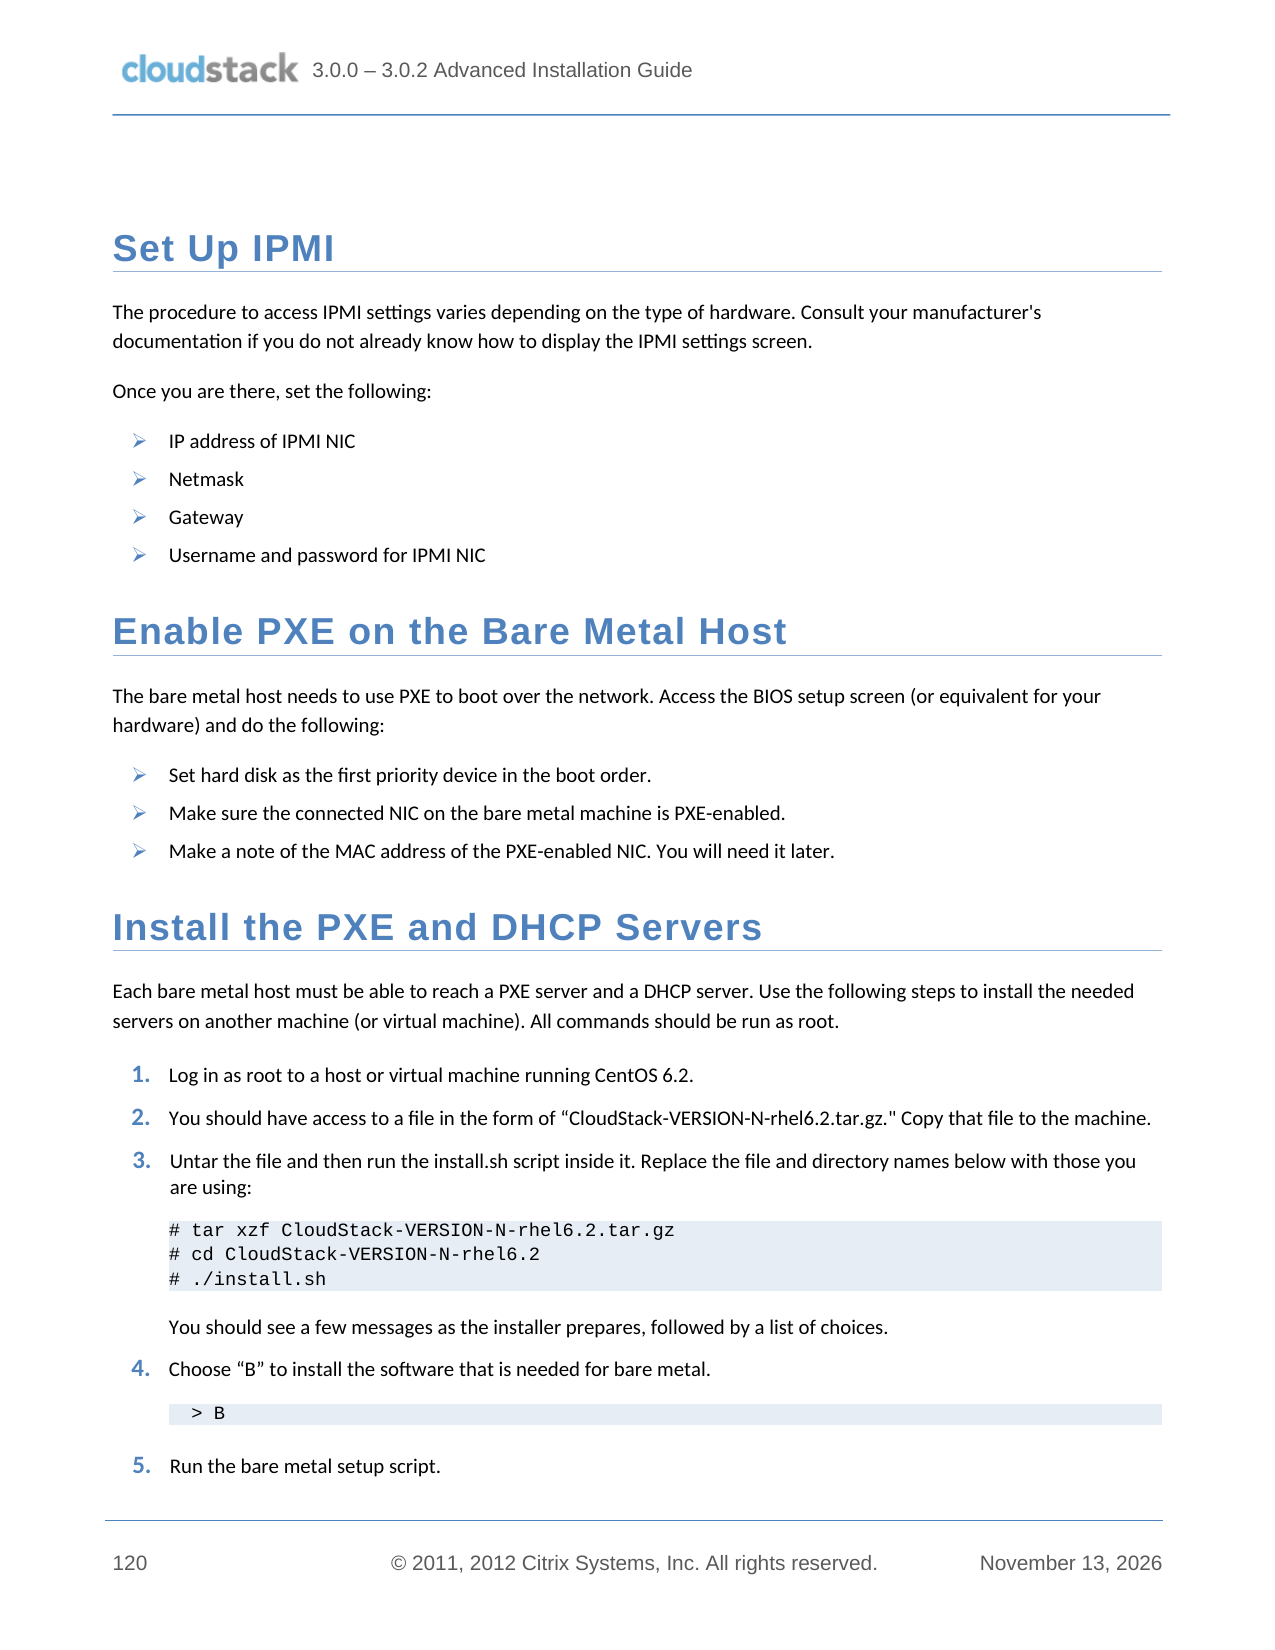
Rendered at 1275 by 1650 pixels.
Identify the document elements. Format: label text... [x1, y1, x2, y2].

list IP address of IPMI NIC [131, 429, 1162, 454]
text The bare metal host needs to use PXE to boot over the network. Access the BIOS setup screen (or equivalent for your hardware) and do the following: [112, 683, 1162, 738]
text > B [169, 1404, 1162, 1425]
list Make sure the connected NIC on the bare metal machine is PXE-enabled. [131, 800, 1162, 826]
list Untar the file and then run the install.sh script inside it. Replace the file and directory names below with those you are using: [132, 1144, 1162, 1200]
subtitle Enable PXE on the Bare Metal Host [112, 609, 1162, 656]
text # cd CloudStack-VERSION-N-rhel6.2 [169, 1245, 1162, 1266]
list Log in as root to a host or virtual machine running CentOS 6.2. [131, 1058, 1162, 1088]
list Set hard disk as the first priority device in the boot order. [131, 762, 1162, 788]
list Run the bare metal setup script. [132, 1449, 1162, 1479]
text # tar xzf CloudStack-VERSION-N-rhel6.2.tar.gz [169, 1221, 1162, 1242]
subtitle Install the PXE and DHCP Servers [112, 905, 1162, 951]
list You should see a few messages as the installer prepares, followed by a list of choices. [169, 1314, 1162, 1340]
picture [112, 45, 312, 95]
text Once you are there, set the following: [112, 379, 1162, 404]
list Choose “B” to install the software that is needed for bare metal. [131, 1352, 1162, 1383]
list Gateway [131, 504, 1162, 530]
text The procedure to access IPMI settings varies depending on the type of hardware. Consult your manufacturer's documentation if you do not already know how to display the IPMI settings screen. [112, 299, 1162, 354]
list Username and password for IPMI NIC [131, 542, 1162, 568]
list Make a note of the MAC address of the PXE-enabled NIC. You will need it later. [131, 838, 1162, 863]
list You should have access to a file in the form of “CloudStack-VERSION-N-rhel6.2.tar.gz." Copy that file to the machine. [131, 1101, 1162, 1131]
text # ./install.sh [169, 1269, 1162, 1291]
subtitle Set Up IPMI [112, 226, 1162, 272]
list Netmask [131, 467, 1162, 492]
text Each bare metal host must be able to reach a PXE server and a DHCP server. Use the following steps to install the needed servers on another machine (or virtual machine). All commands should be run as root. [112, 979, 1162, 1033]
